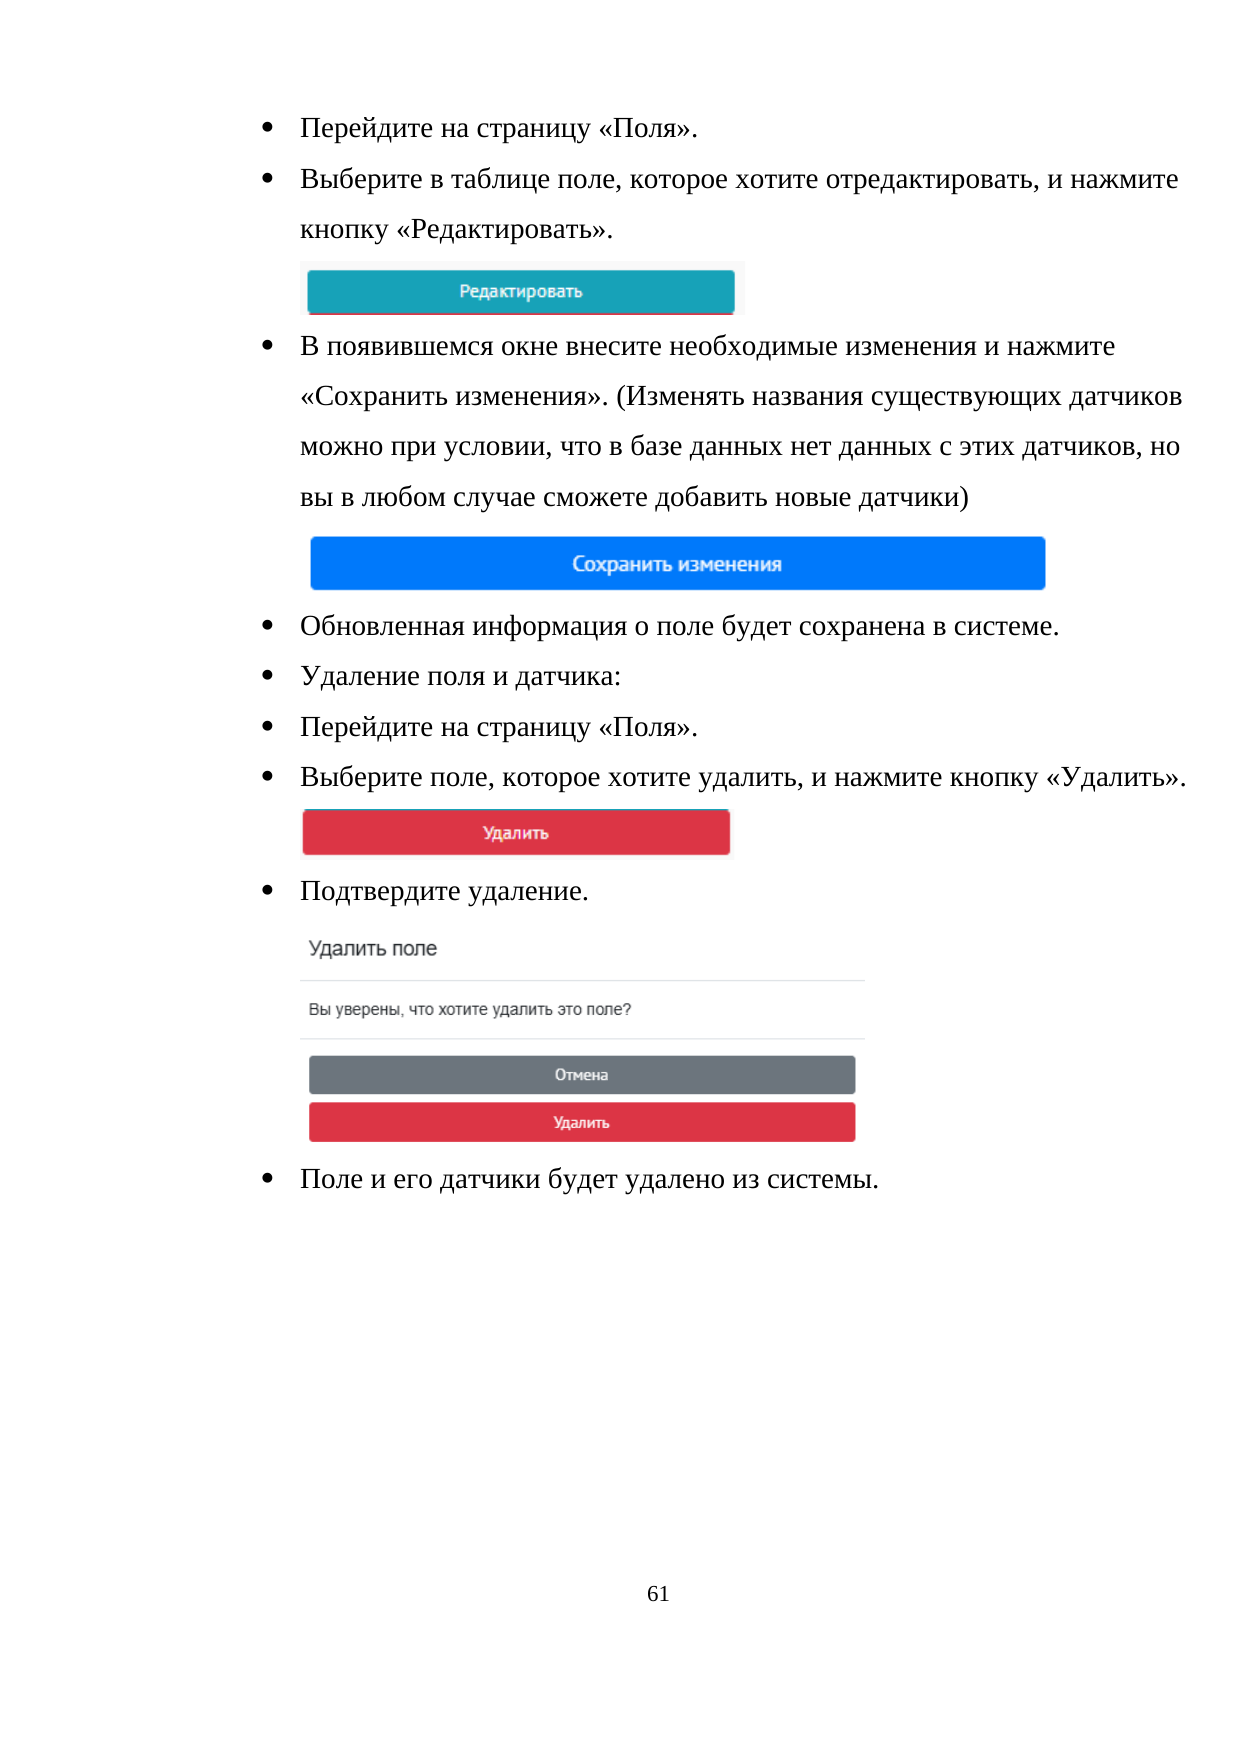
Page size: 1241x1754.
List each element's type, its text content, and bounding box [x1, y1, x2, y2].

picture [300, 923, 865, 1149]
list Выберите поле, которое хотите удалить, и нажмите кнопку «Удалить». [262, 759, 1205, 793]
list Подтвердите удаление. [262, 873, 1205, 906]
list Выберите в таблице поле, которое хотите отредактировать, и нажмите кнопку «Редактировать». [262, 161, 1205, 245]
list Перейдите на страницу «Поля». [262, 709, 1205, 742]
list Обновленная информация о поле будет сохранена в системе. [262, 608, 1205, 642]
list Перейдите на страницу «Поля». [262, 110, 1205, 144]
list Удаление поля и датчика: [262, 658, 1205, 692]
list В появившемся окне внесите необходимые изменения и нажмите «Сохранить изменения». (Изменять названия существующих датчиков можно при условии, что в базе данных нет данных с этих датчиков, но вы в любом случае сможете добавить новые датчики) [262, 328, 1205, 512]
picture [300, 261, 746, 315]
list Поле и его датчики будет удалено из системы. [262, 1161, 1205, 1195]
picture [300, 529, 1052, 595]
picture [300, 809, 735, 860]
